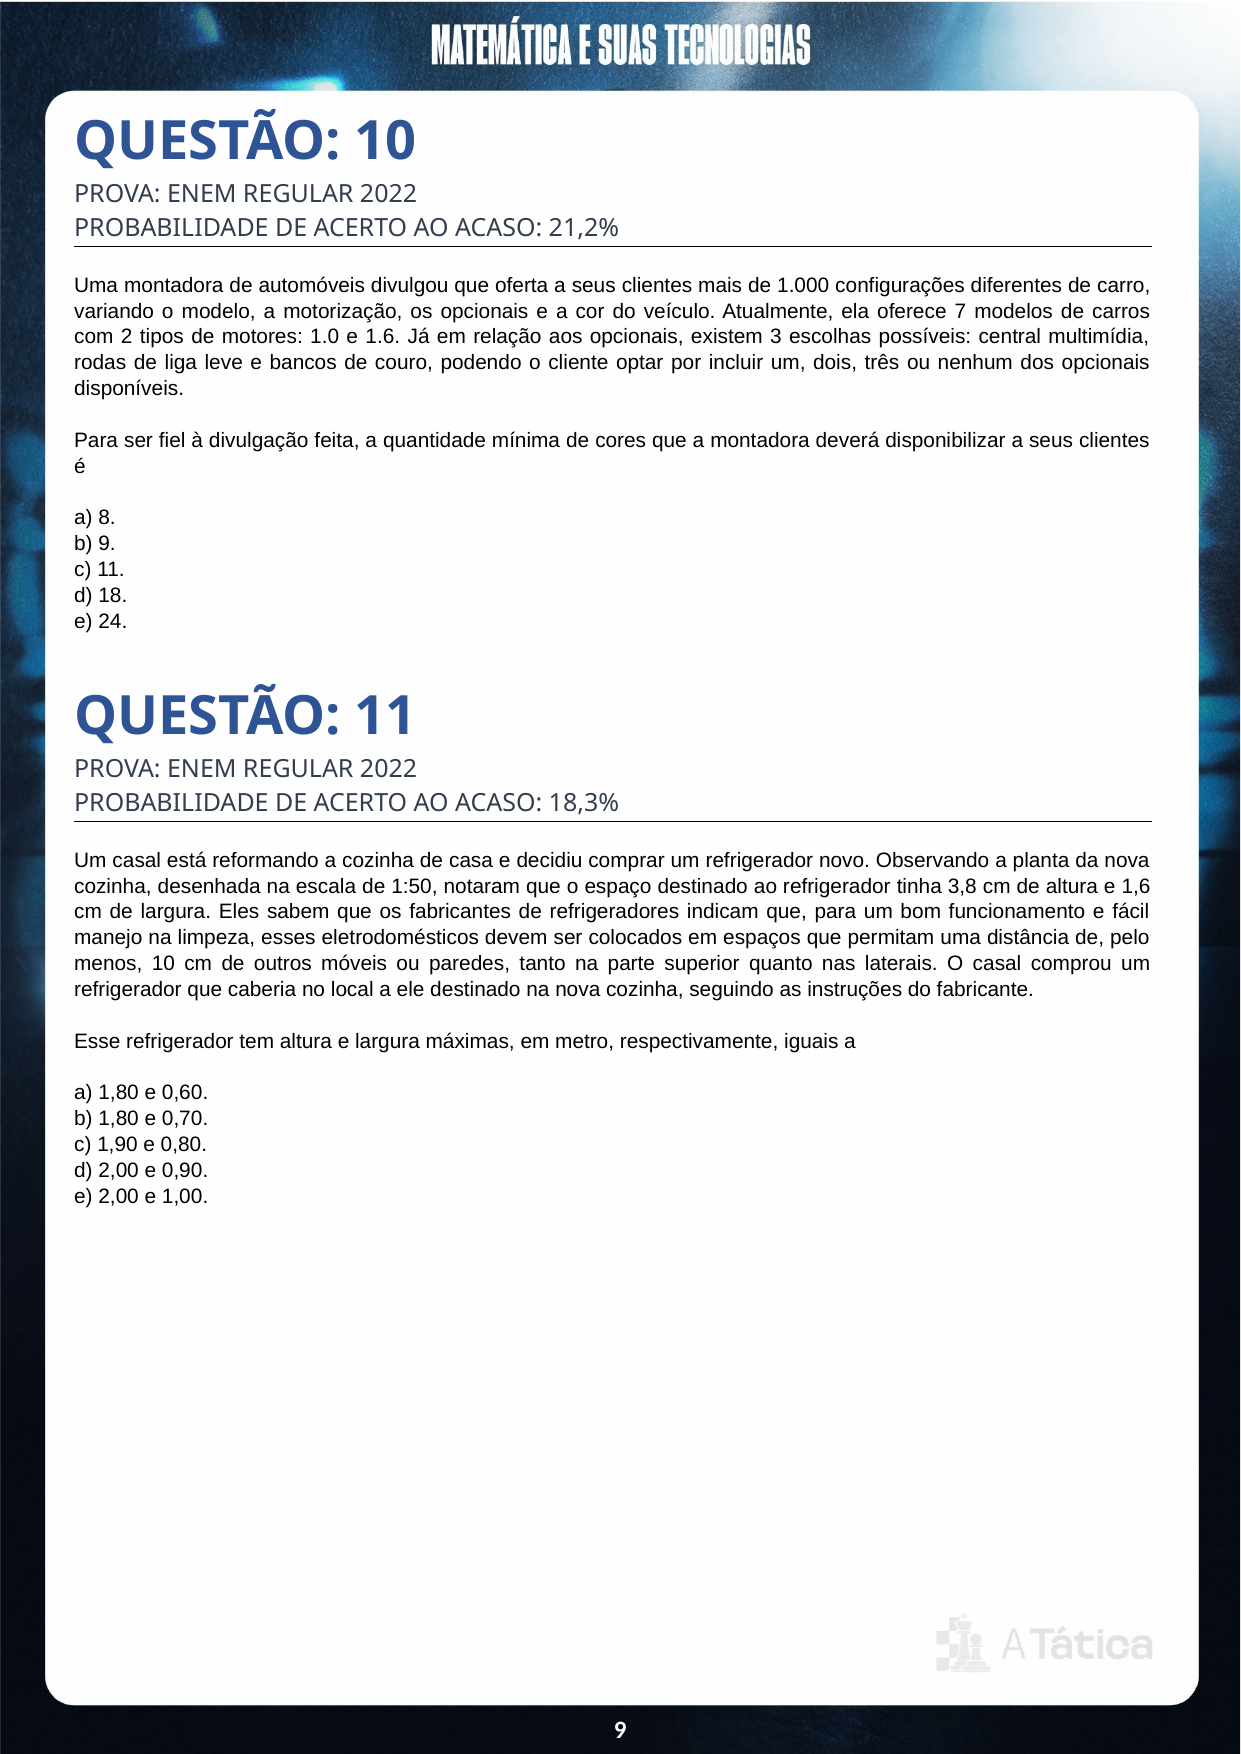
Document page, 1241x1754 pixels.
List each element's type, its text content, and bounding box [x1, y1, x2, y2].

text b) 1,80 e 0,70. [74, 1106, 1152, 1130]
text d) 18. [74, 583, 1152, 607]
text b) 9. [74, 531, 1152, 555]
text PROVA: ENEM REGULAR 2022 [74, 751, 1152, 784]
text Uma montadora de automóveis divulgou que oferta a seus clientes mais de 1.000 configurações diferentes de carro, variando o modelo, a motorização, os opcionais e a cor do veículo. Atualmente, ela oferece 7 modelos de carros com 2 tipos de motores: 1.0 e 1.6. Já em relação aos opcionais, existem 3 escolhas possíveis: central multimídia, rodas de liga leve e bancos de couro, podendo o cliente optar por incluir um, dois, três ou nenhum dos opcionais disponíveis. [74, 273, 1152, 400]
text QUESTÃO: 10 [74, 102, 1152, 176]
text e) 2,00 e 1,00. [74, 1183, 1152, 1207]
text PROVA: ENEM REGULAR 2022 [74, 176, 1152, 209]
text a) 1,80 e 0,60. [74, 1054, 1152, 1104]
text c) 11. [74, 557, 1152, 581]
text QUESTÃO: 11 [74, 677, 1152, 751]
text c) 1,90 e 0,80. [74, 1132, 1152, 1156]
text PROBABILIDADE DE ACERTO AO ACASO: 21,2% [74, 209, 1152, 246]
text Um casal está reformando a cozinha de casa e decidiu comprar um refrigerador novo. Observando a planta da nova cozinha, desenhada na escala de 1:50, notaram que o espaço destinado ao refrigerador tinha 3,8 cm de altura e 1,6 cm de largura. Eles sabem que os fabricantes de refrigeradores indicam que, para um bom funcionamento e fácil manejo na limpeza, esses eletrodomésticos devem ser colocados em espaços que permitam uma distância de, pelo menos, 10 cm de outros móveis ou paredes, tanto na parte superior quanto nas laterais. O casal comprou um refrigerador que caberia no local a ele destinado na nova cozinha, seguindo as instruções do fabricante. [74, 848, 1152, 1001]
text d) 2,00 e 0,90. [74, 1158, 1152, 1182]
text a) 8. [74, 479, 1152, 529]
text Esse refrigerador tem altura e largura máximas, em metro, respectivamente, iguais a [74, 1028, 1152, 1052]
text PROBABILIDADE DE ACERTO AO ACASO: 18,3% [74, 784, 1152, 821]
text Para ser fiel à divulgação feita, a quantidade mínima de cores que a montadora deverá disponibilizar a seus clientes é [74, 428, 1152, 477]
picture [0, 1, 1241, 1754]
text e) 24. [74, 608, 1152, 632]
